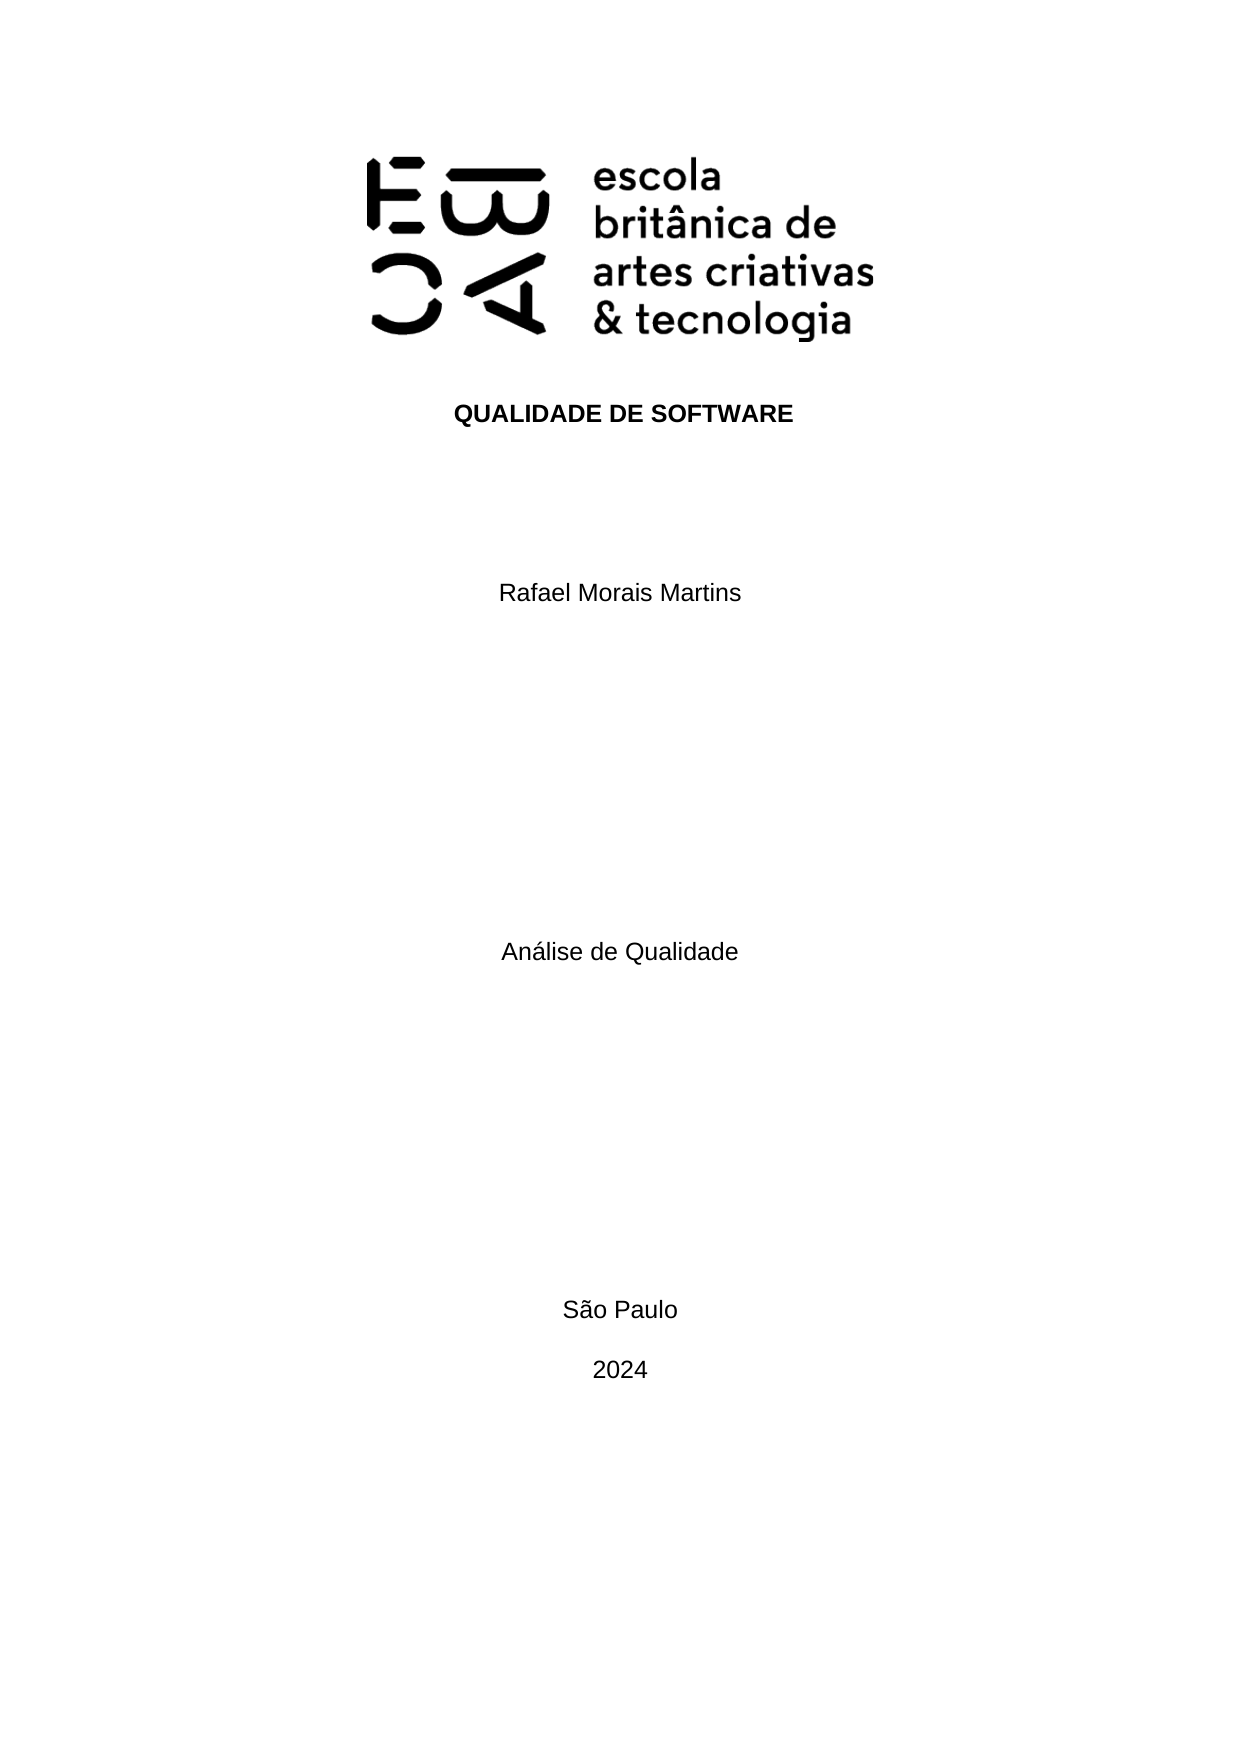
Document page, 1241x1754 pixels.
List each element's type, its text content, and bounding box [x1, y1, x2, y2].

text Rafael Morais Martins [177, 578, 1063, 607]
picture [367, 147, 874, 342]
text QUALIDADE DE SOFTWARE [177, 399, 1063, 427]
text São Paulo [177, 1296, 1063, 1324]
text Análise de Qualidade [177, 937, 1063, 966]
text 2024 [177, 1355, 1063, 1384]
